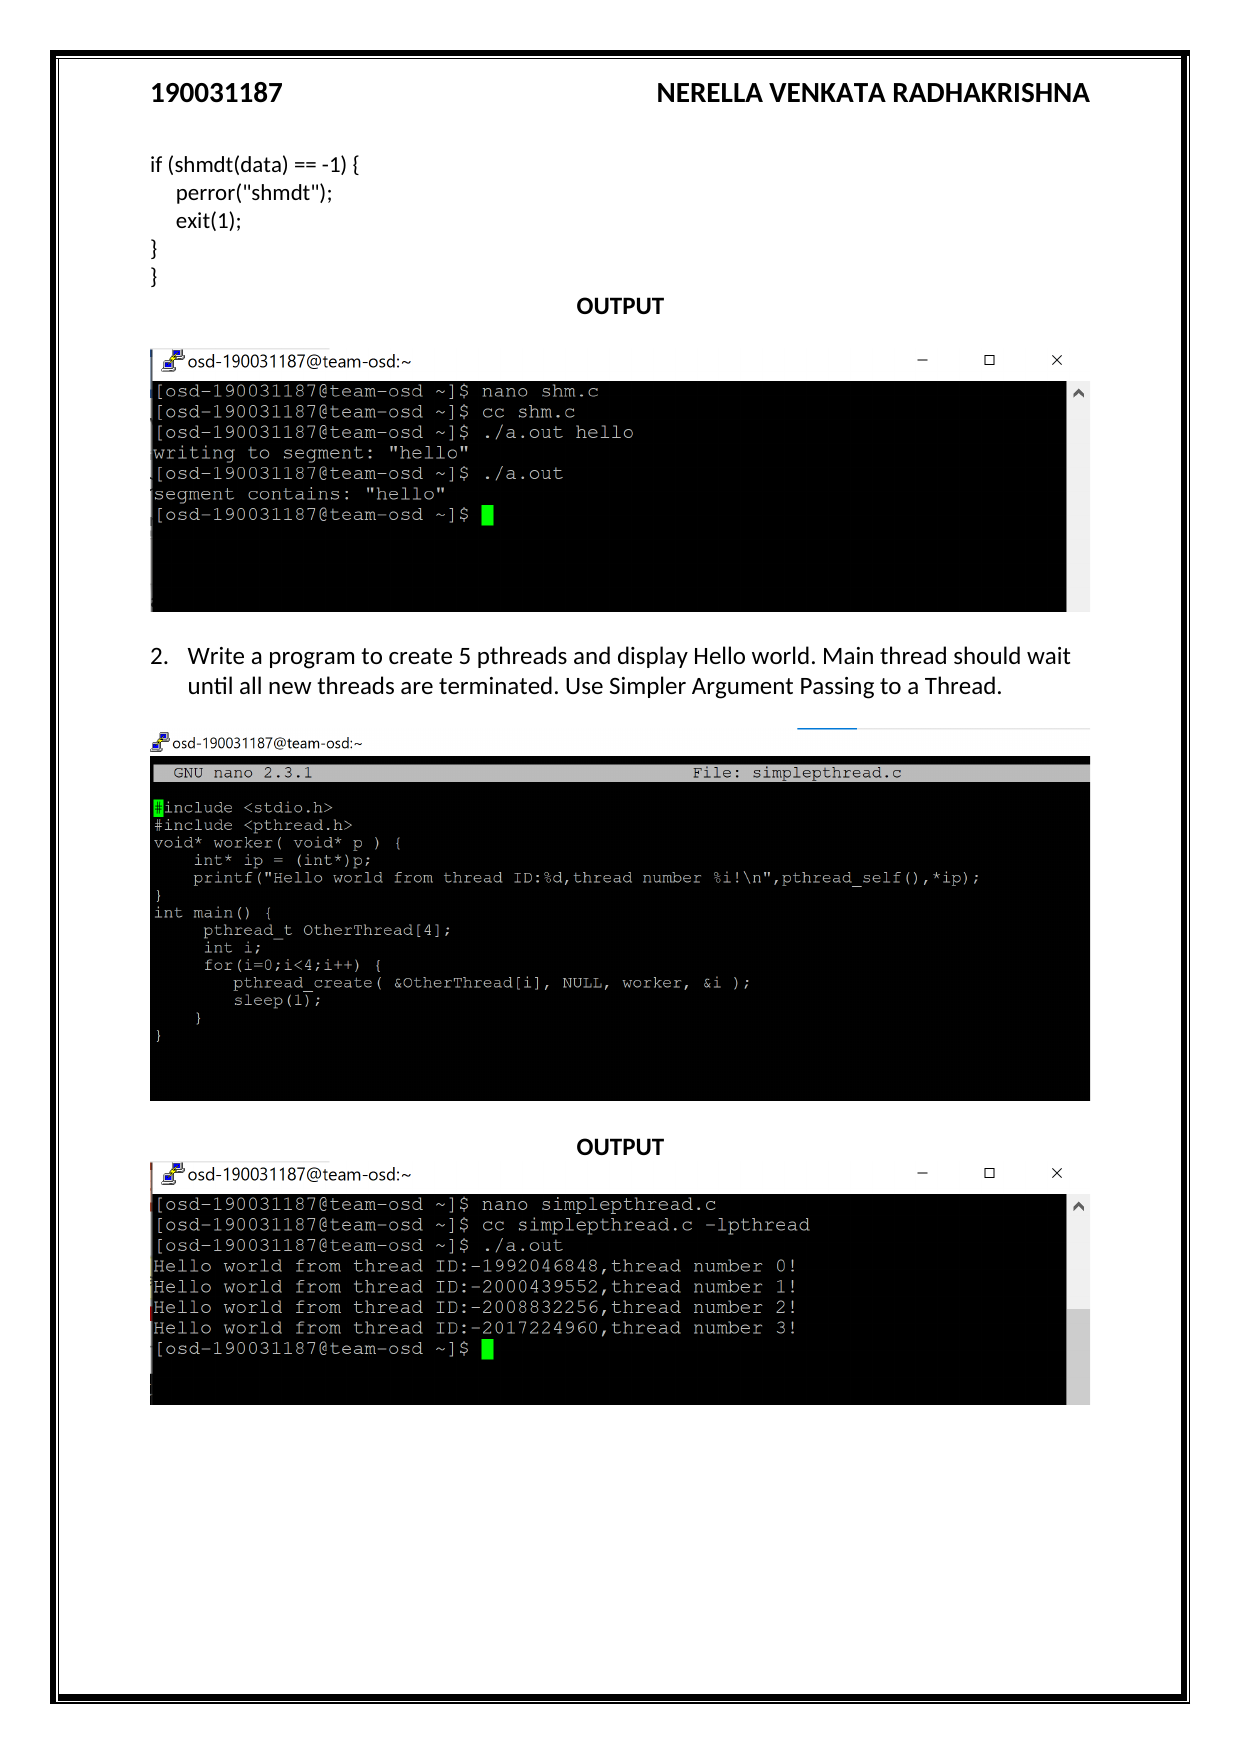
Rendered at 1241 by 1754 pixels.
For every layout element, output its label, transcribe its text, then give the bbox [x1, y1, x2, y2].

text perror("shmdt"); [150, 178, 1090, 206]
text if (shmdt(data) == -1) { [150, 150, 1090, 178]
text } [150, 262, 1090, 290]
picture [150, 1161, 1091, 1405]
text exit(1); [150, 206, 1090, 234]
list Write a program to create 5 pthreads and display Hello world. Main thread should wait until all new threads are terminated. Use Simpler Argument Passing to a Thread. [150, 640, 1090, 701]
text OUTPUT [150, 1131, 1090, 1161]
picture [150, 348, 1091, 612]
text OUTPUT [150, 290, 1090, 321]
picture [150, 728, 1091, 1101]
text } [150, 234, 1090, 262]
